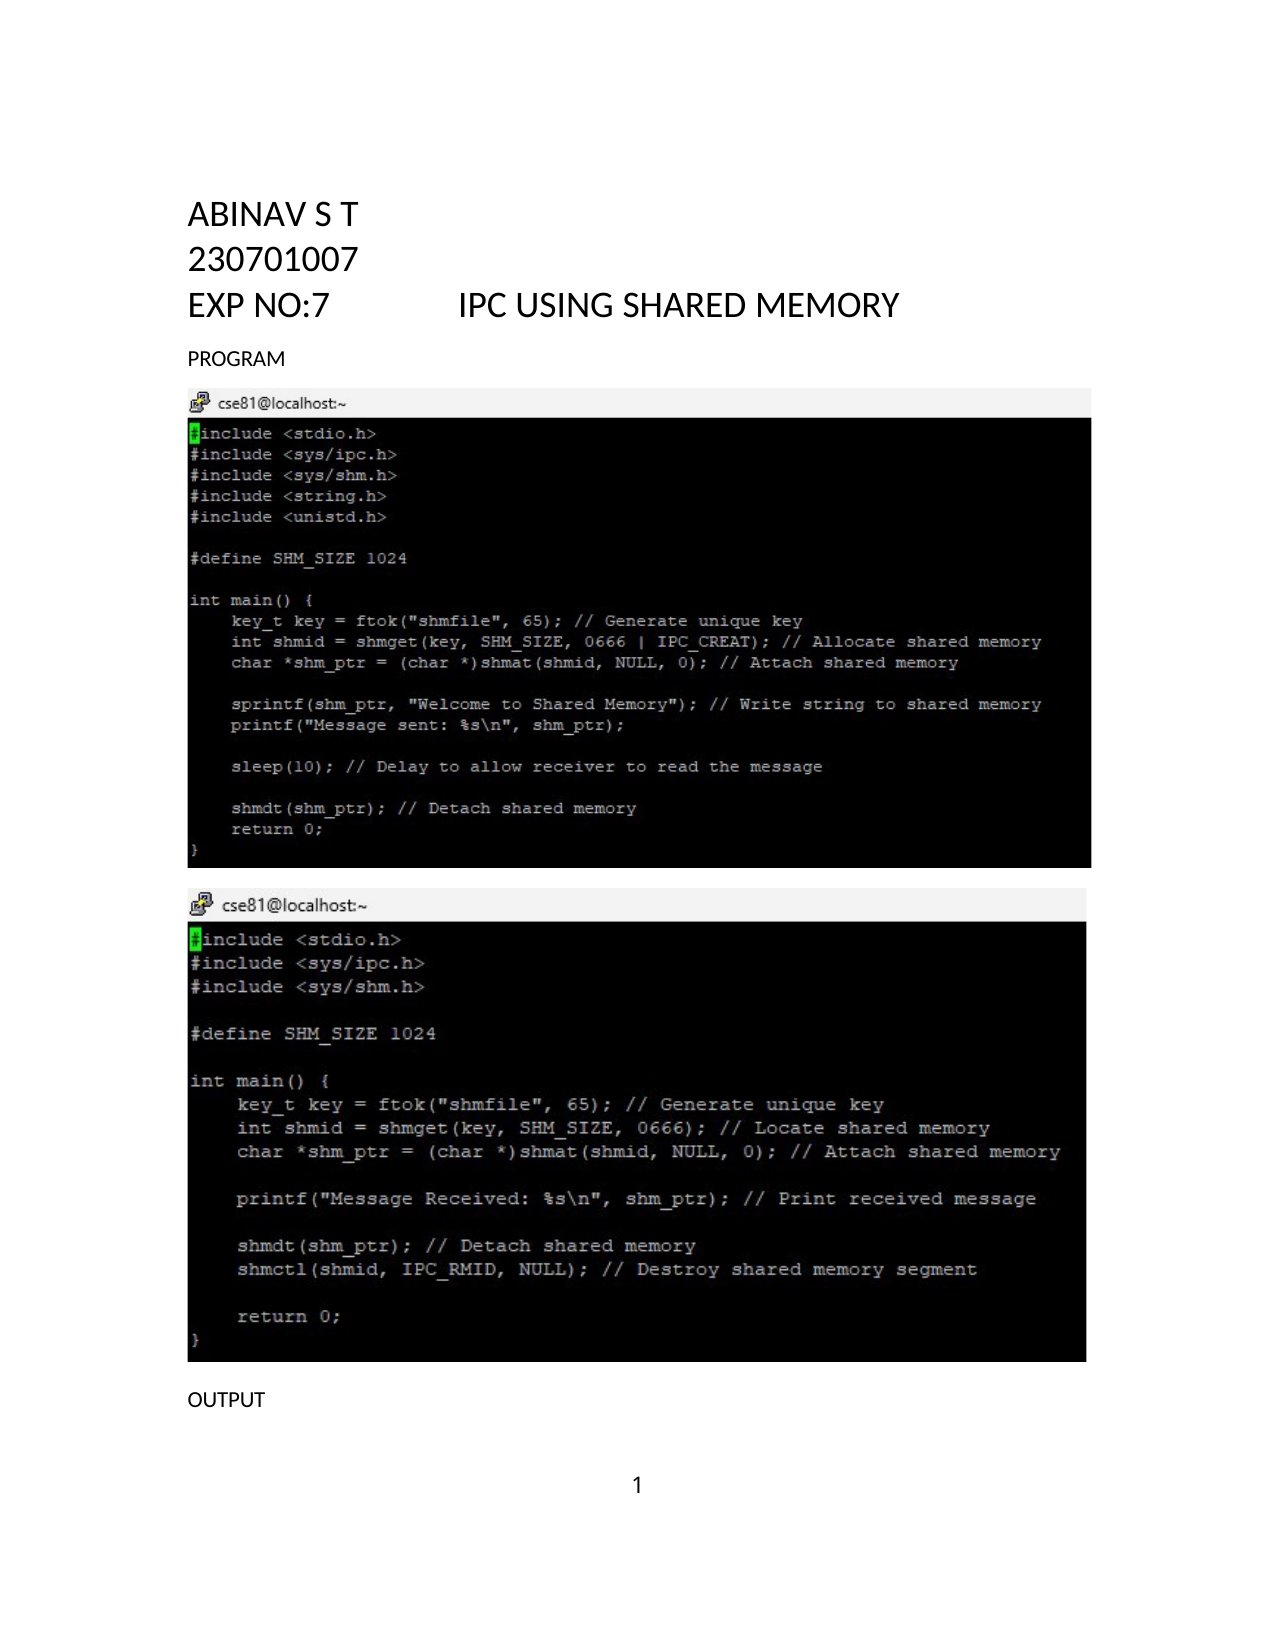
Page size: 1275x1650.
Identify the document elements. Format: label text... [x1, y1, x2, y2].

text PROGRAM [187, 344, 1098, 372]
picture [187, 888, 1087, 1362]
title ABINAV S T 230701007 [187, 189, 1098, 281]
picture [187, 388, 1092, 868]
title EXP NO:7 IPC USING SHARED MEMORY [187, 281, 1098, 327]
text OUTPUT [187, 1385, 1098, 1413]
